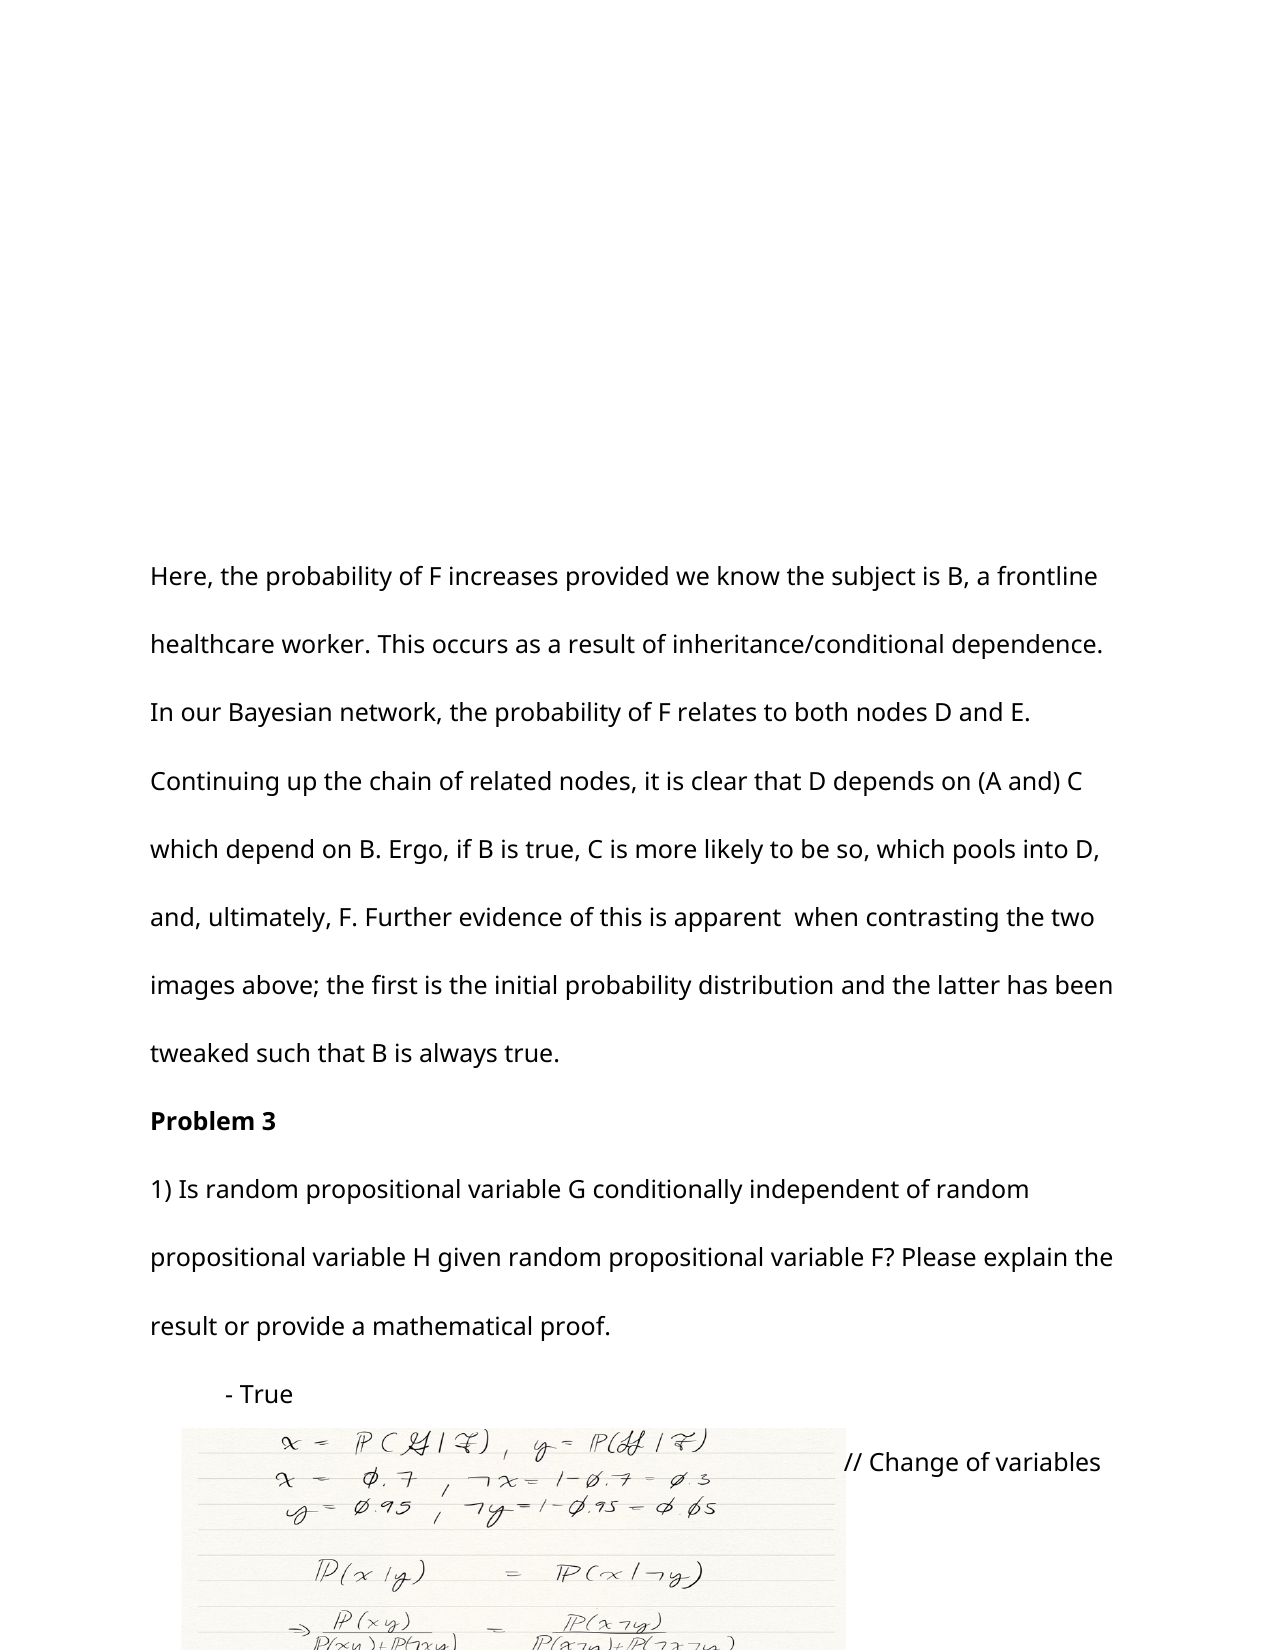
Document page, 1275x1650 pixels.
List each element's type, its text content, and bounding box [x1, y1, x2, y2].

text 1) Is random propositional variable G conditionally independent of random propositional variable H given random propositional variable F? Please explain the result or provide a mathematical proof. [150, 1172, 1125, 1342]
text // Change of variables [844, 1444, 1125, 1478]
text Here, the probability of F increases provided we know the subject is B, a frontline healthcare worker. This occurs as a result of inheritance/conditional dependence. In our Bayesian network, the probability of F relates to both nodes D and E. Continuing up the chain of related nodes, it is clear that D depends on (A and) C which depend on B. Ergo, if B is true, C is more likely to be so, which pools into D, and, ultimately, F. Further evidence of this is apparent when contrasting the two images above; the first is the initial probability distribution and the latter has been tweaked such that B is always true. [150, 559, 1125, 1070]
text - True [150, 1376, 1125, 1410]
text Problem 3 [150, 1104, 1125, 1138]
picture [181, 1428, 846, 1650]
